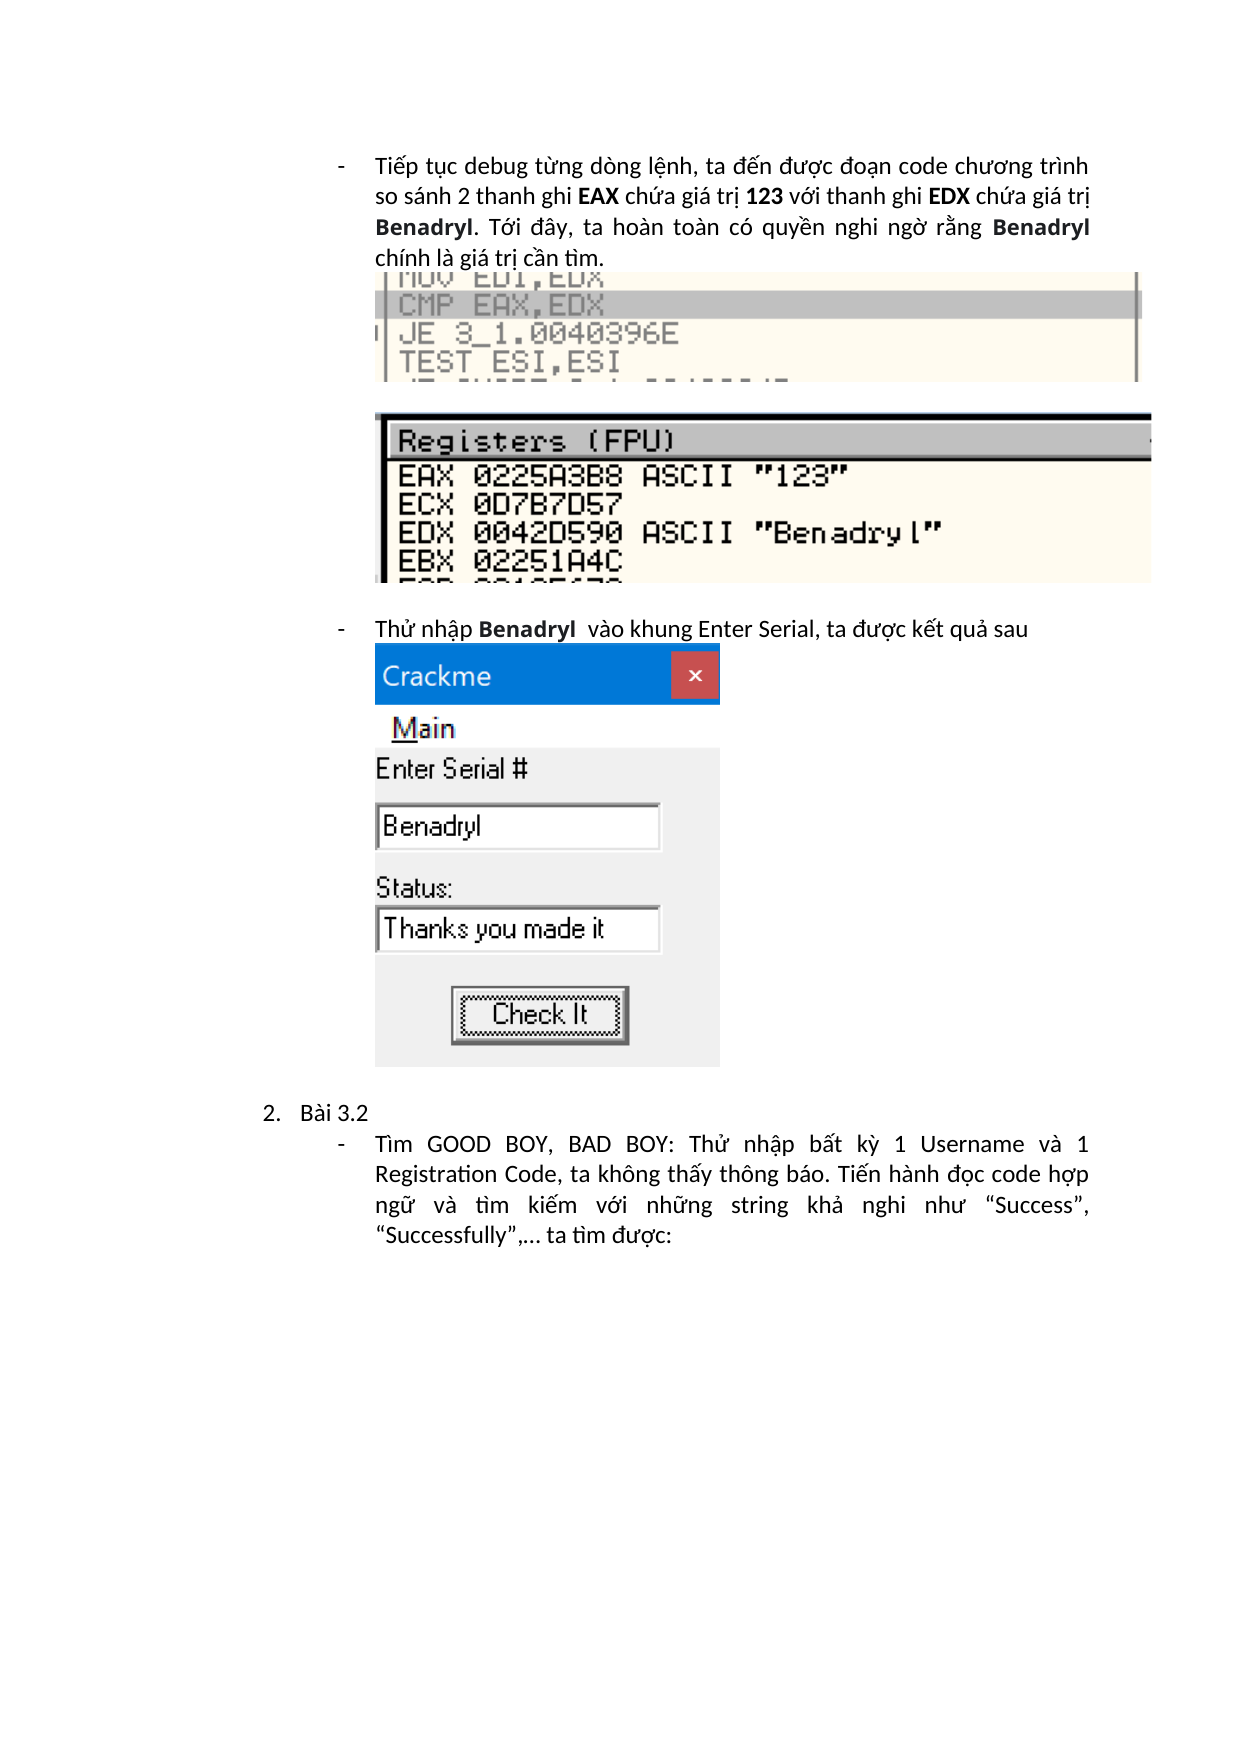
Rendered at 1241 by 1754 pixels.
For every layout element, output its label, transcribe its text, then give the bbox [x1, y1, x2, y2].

list Tìm GOOD BOY, BAD BOY: Thử nhập bất kỳ 1 Username và 1 Registration Code, ta không thấy thông báo. Tiến hành đọc code hợp ngữ và tìm kiếm với những string khả nghi như “Success”, “Successfully”,… ta tìm được: [337, 1128, 1090, 1250]
picture [375, 643, 720, 1067]
picture [375, 412, 1152, 583]
list Tiếp tục debug từng dòng lệnh, ta đến được đoạn code chương trình so sánh 2 thanh ghi EAX chứa giá trị 123 với thanh ghi EDX chứa giá trị Benadryl. Tới đây, ta hoàn toàn có quyền nghi ngờ rằng Benadryl chính là giá trị cần tìm. [337, 150, 1090, 272]
list Bài 3.2 [262, 1097, 1090, 1128]
picture [375, 272, 1143, 382]
list Thử nhập Benadryl vào khung Enter Serial, ta được kết quả sau [337, 613, 1090, 643]
